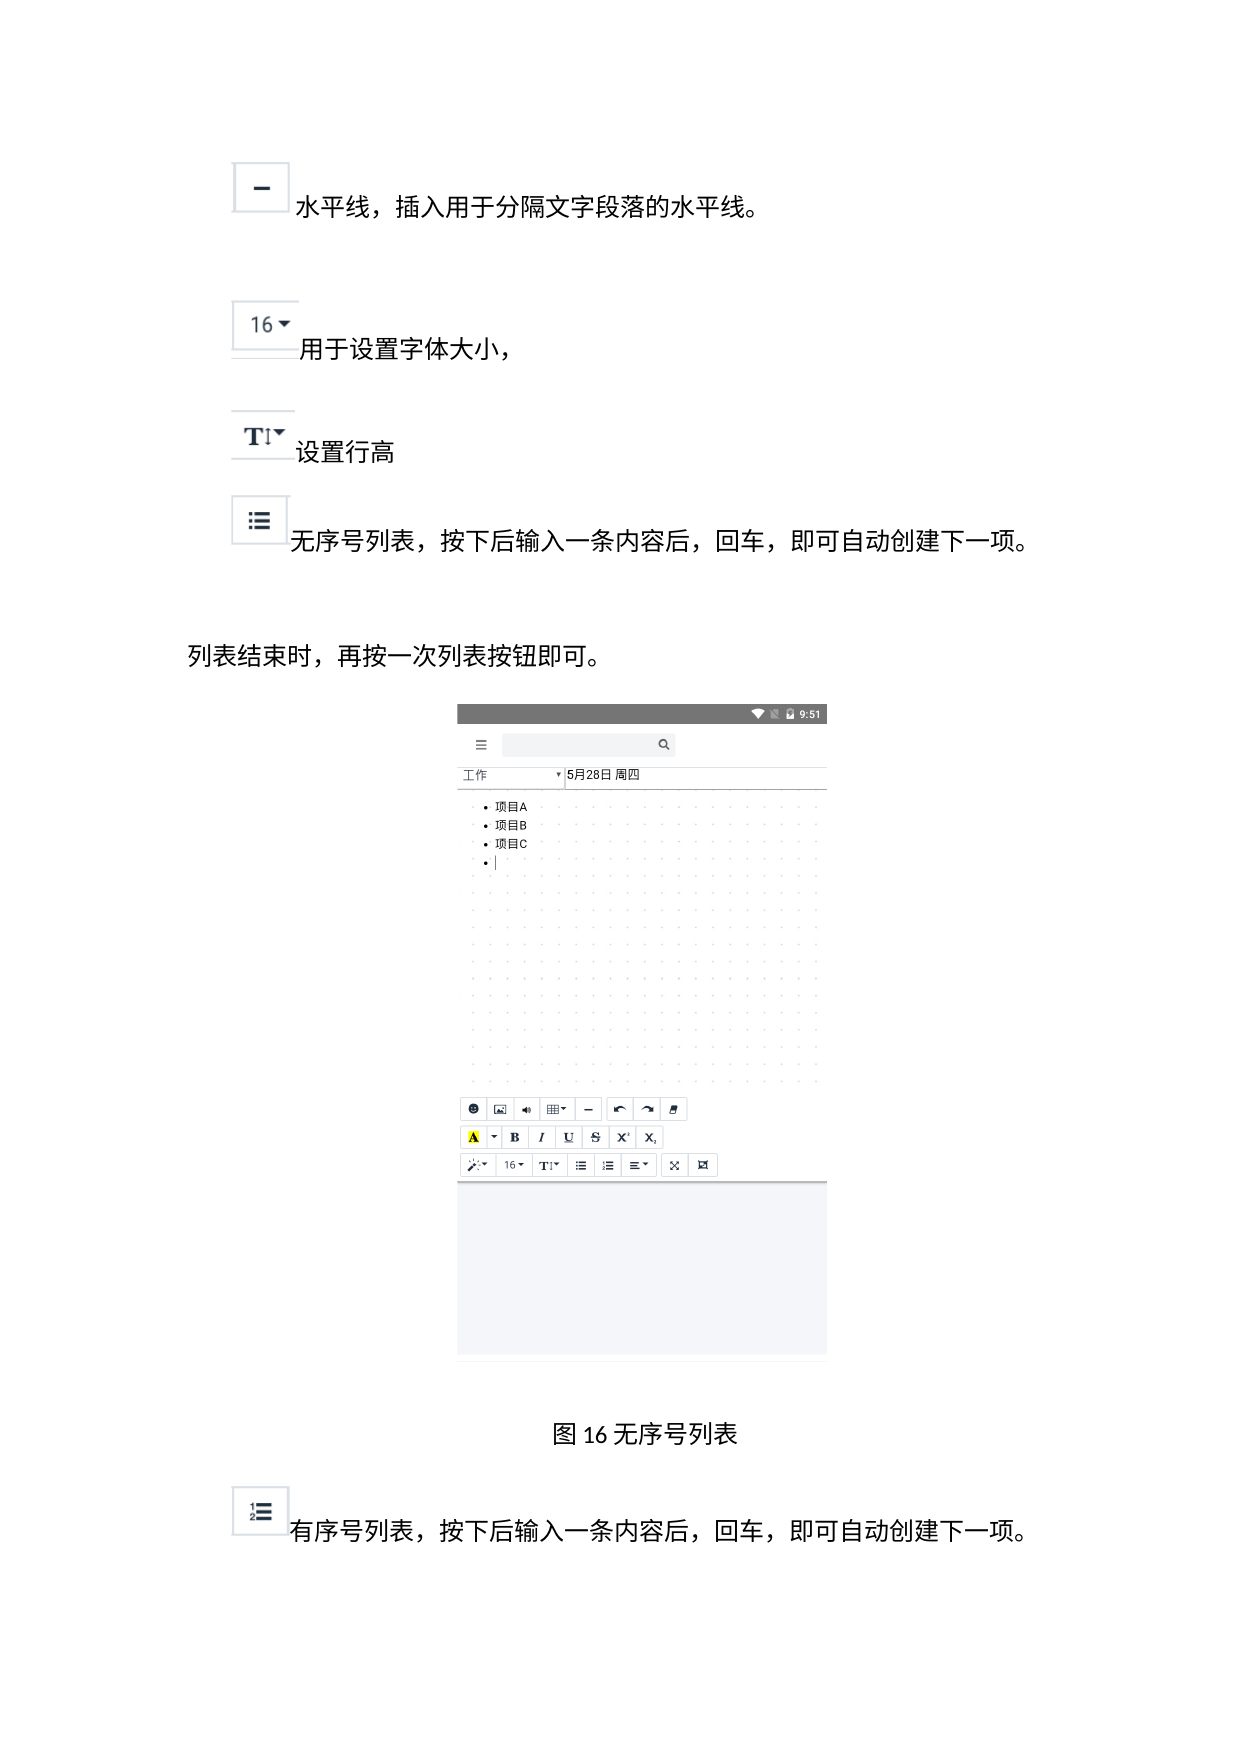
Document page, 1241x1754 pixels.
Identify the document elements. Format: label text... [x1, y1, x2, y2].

picture [231, 162, 295, 217]
text 图16 无序号列表 [187, 1401, 1053, 1466]
picture [231, 1483, 290, 1540]
picture [231, 292, 299, 359]
text 水平线，插入用于分隔文字段落的水平线。 [187, 162, 1053, 227]
text 无序号列表，按下后输入一条内容后，回车，即可自动创建下一项。列表结束时，再按一次列表按钮即可。 [187, 492, 1053, 687]
picture [231, 491, 291, 550]
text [187, 1484, 1053, 1549]
picture [231, 408, 295, 462]
picture [457, 704, 827, 1362]
text 设置行高 [187, 408, 1053, 473]
text 用于设置字体大小， [187, 293, 1053, 390]
